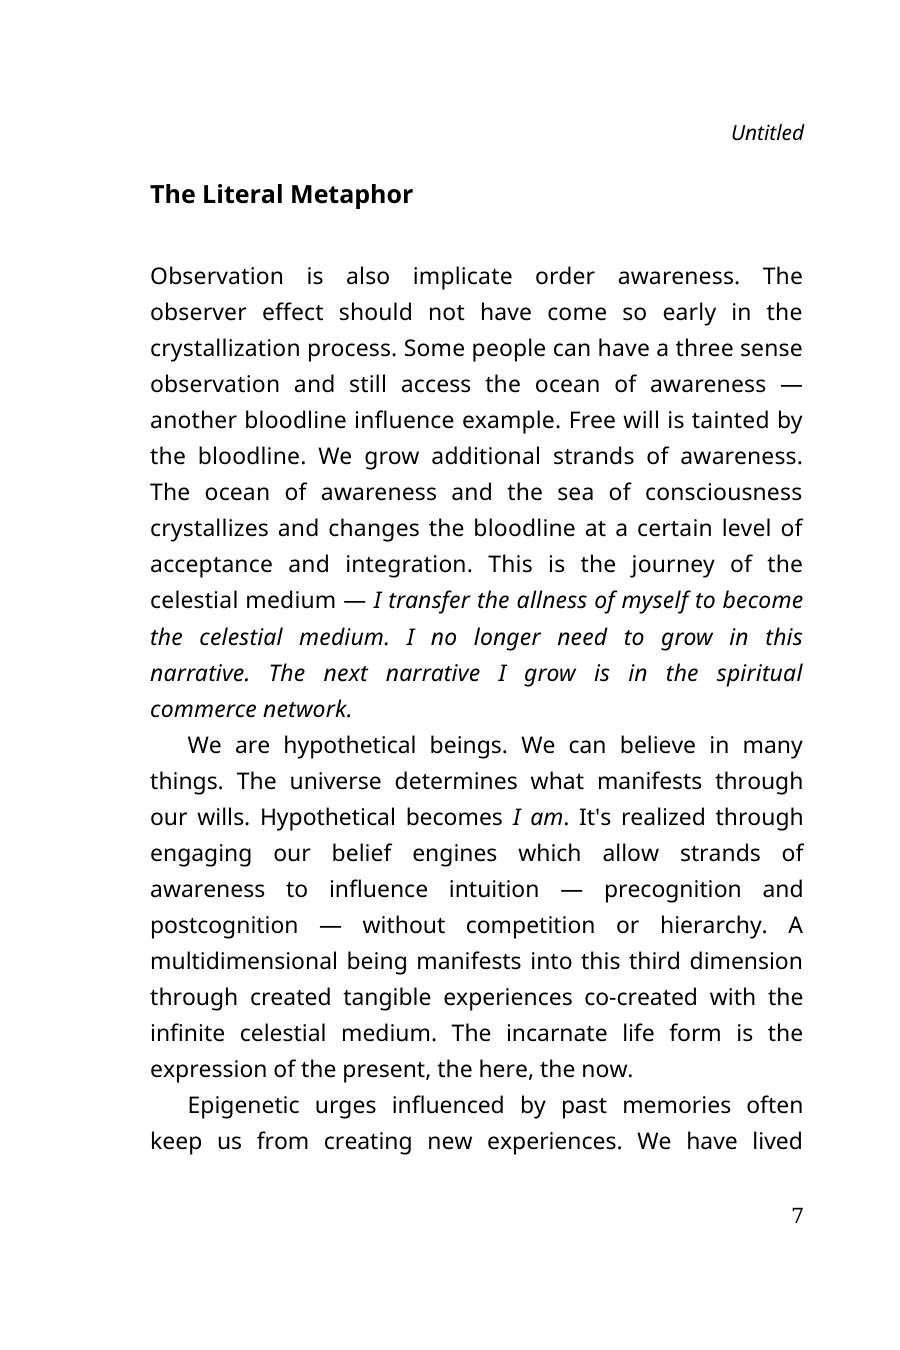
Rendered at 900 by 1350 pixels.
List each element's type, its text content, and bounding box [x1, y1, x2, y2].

text We are hypothetical beings. We can believe in many things. The universe determines what manifests through our wills. Hypothetical becomes I am. It's realized through engaging our belief engines which allow strands of awareness to influence intuition — precognition and postcognition — without competition or hierarchy. A multidimensional being manifests into this third dimension through created tangible experiences co-created with the infinite celestial medium. The incarnate life form is the expression of the present, the here, the now. [150, 724, 804, 1084]
subtitle The Literal Metaphor [150, 177, 804, 211]
text Observation is also implicate order awareness. The observer effect should not have come so early in the crystallization process. Some people can have a three sense observation and still access the ocean of awareness — another bloodline influence example. Free will is tainted by the bloodline. We grow additional strands of awareness. The ocean of awareness and the sea of consciousness crystallizes and changes the bloodline at a certain level of acceptance and integration. This is the journey of the celestial medium — I transfer the allness of myself to become the celestial medium. I no longer need to grow in this narrative. The next narrative I grow is in the spiritual commerce network. [150, 255, 804, 724]
